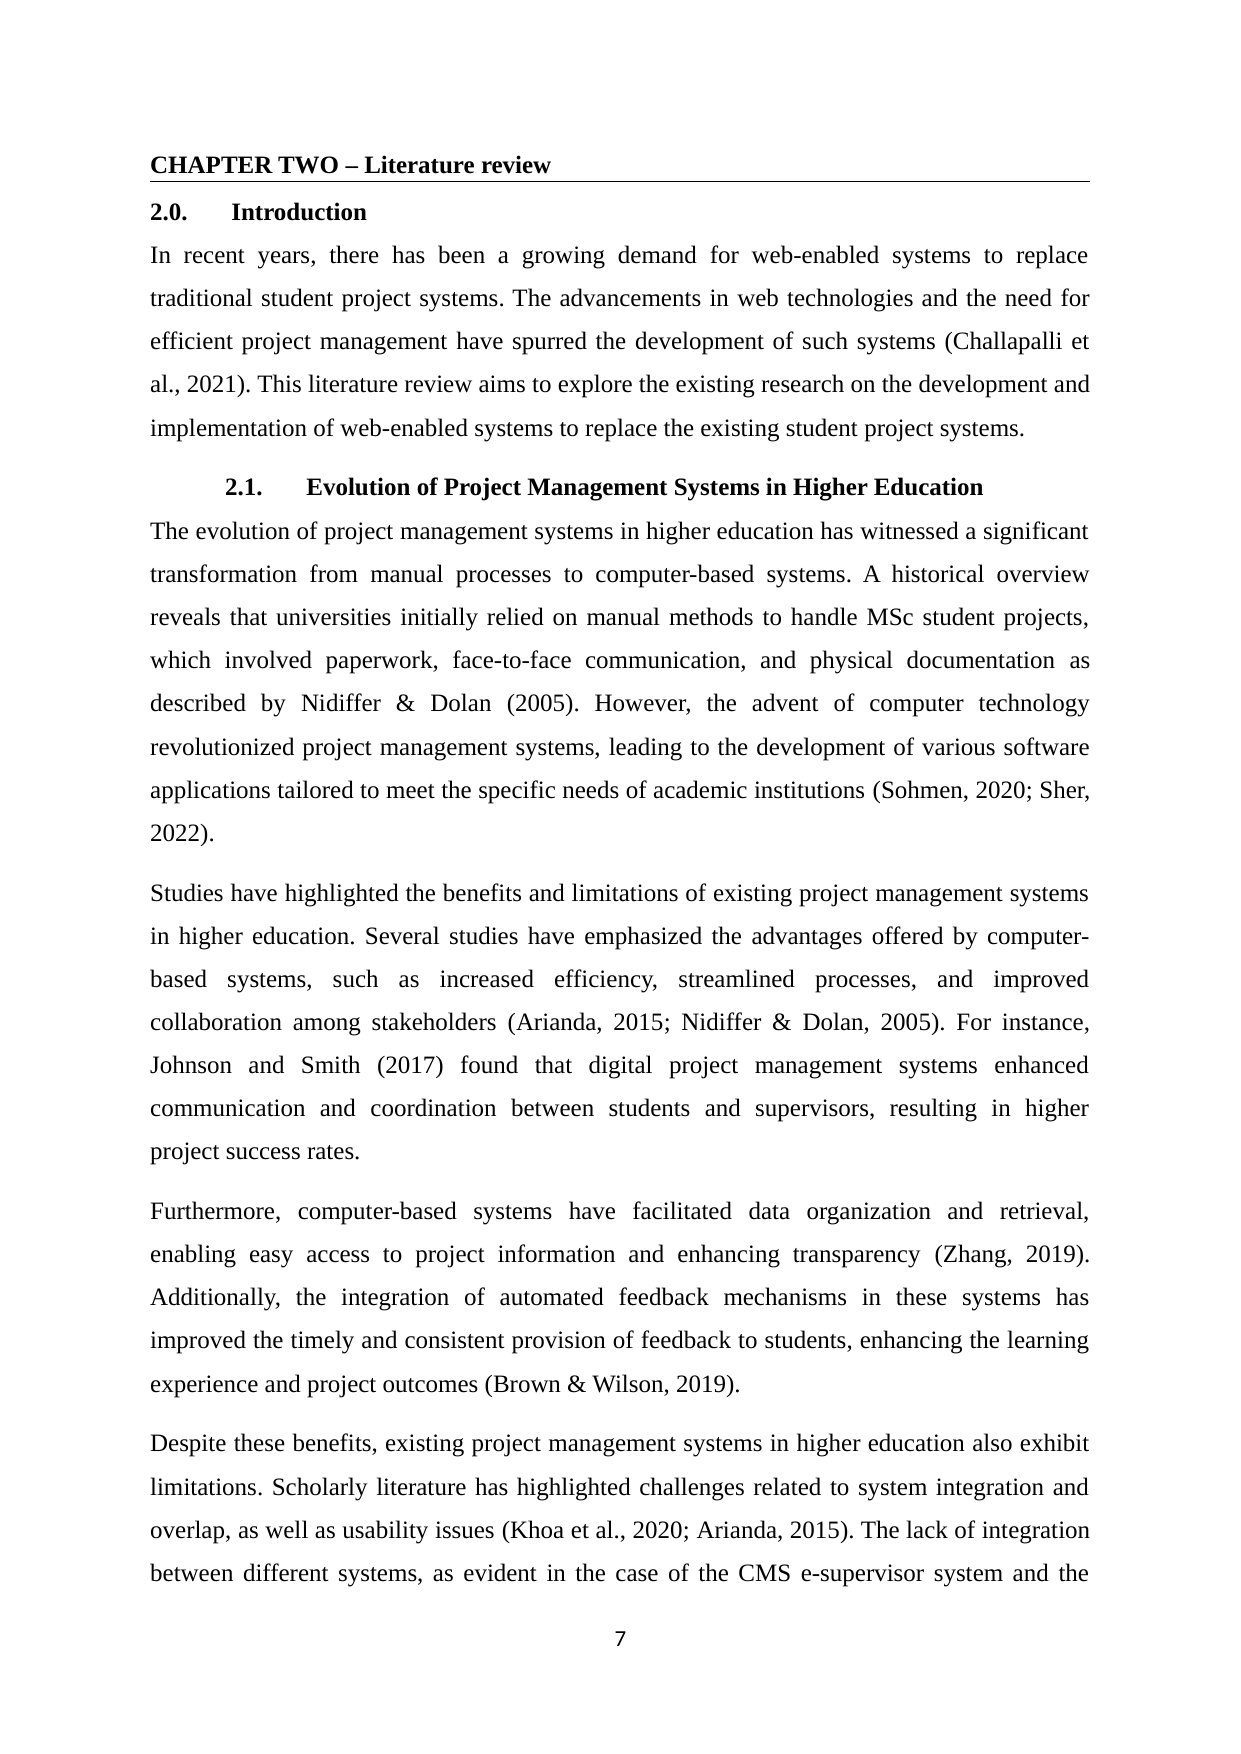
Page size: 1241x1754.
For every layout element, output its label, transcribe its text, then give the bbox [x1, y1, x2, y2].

text Studies have highlighted the benefits and limitations of existing project management systems in higher education. Several studies have emphasized the advantages offered by computer-based systems, such as increased efficiency, streamlined processes, and improved collaboration among stakeholders (Arianda, 2015; Nidiffer & Dolan, 2005). For instance, Johnson and Smith (2017) found that digital project management systems enhanced communication and coordination between students and supervisors, resulting in higher project success rates. [150, 878, 1090, 1165]
text The evolution of project management systems in higher education has witnessed a significant transformation from manual processes to computer-based systems. A historical overview reveals that universities initially relied on manual methods to handle MSc student projects, which involved paperwork, face-to-face communication, and physical documentation as described by Nidiffer & Dolan (2005). However, the advent of computer technology revolutionized project management systems, leading to the development of various software applications tailored to meet the specific needs of academic institutions (Sohmen, 2020; Sher, 2022). [150, 516, 1090, 847]
text In recent years, there has been a growing demand for web-enabled systems to replace traditional student project systems. The advancements in web technologies and the need for efficient project management have spurred the development of such systems (Challapalli et al., 2021). This literature review aims to explore the existing research on the development and implementation of web-enabled systems to replace the existing student project systems. [150, 240, 1090, 441]
text Furthermore, computer-based systems have facilitated data organization and retrieval, enabling easy access to project information and enhancing transparency (Zhang, 2019). Additionally, the integration of automated feedback mechanisms in these systems has improved the timely and consistent provision of feedback to students, enhancing the learning experience and project outcomes (Brown & Wilson, 2019). [150, 1196, 1090, 1397]
subtitle Evolution of Project Management Systems in Higher Education [225, 472, 1090, 501]
subtitle CHAPTER TWO – Literature review [150, 150, 1090, 181]
subtitle Introduction [150, 197, 1090, 225]
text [150, 1428, 1090, 1587]
